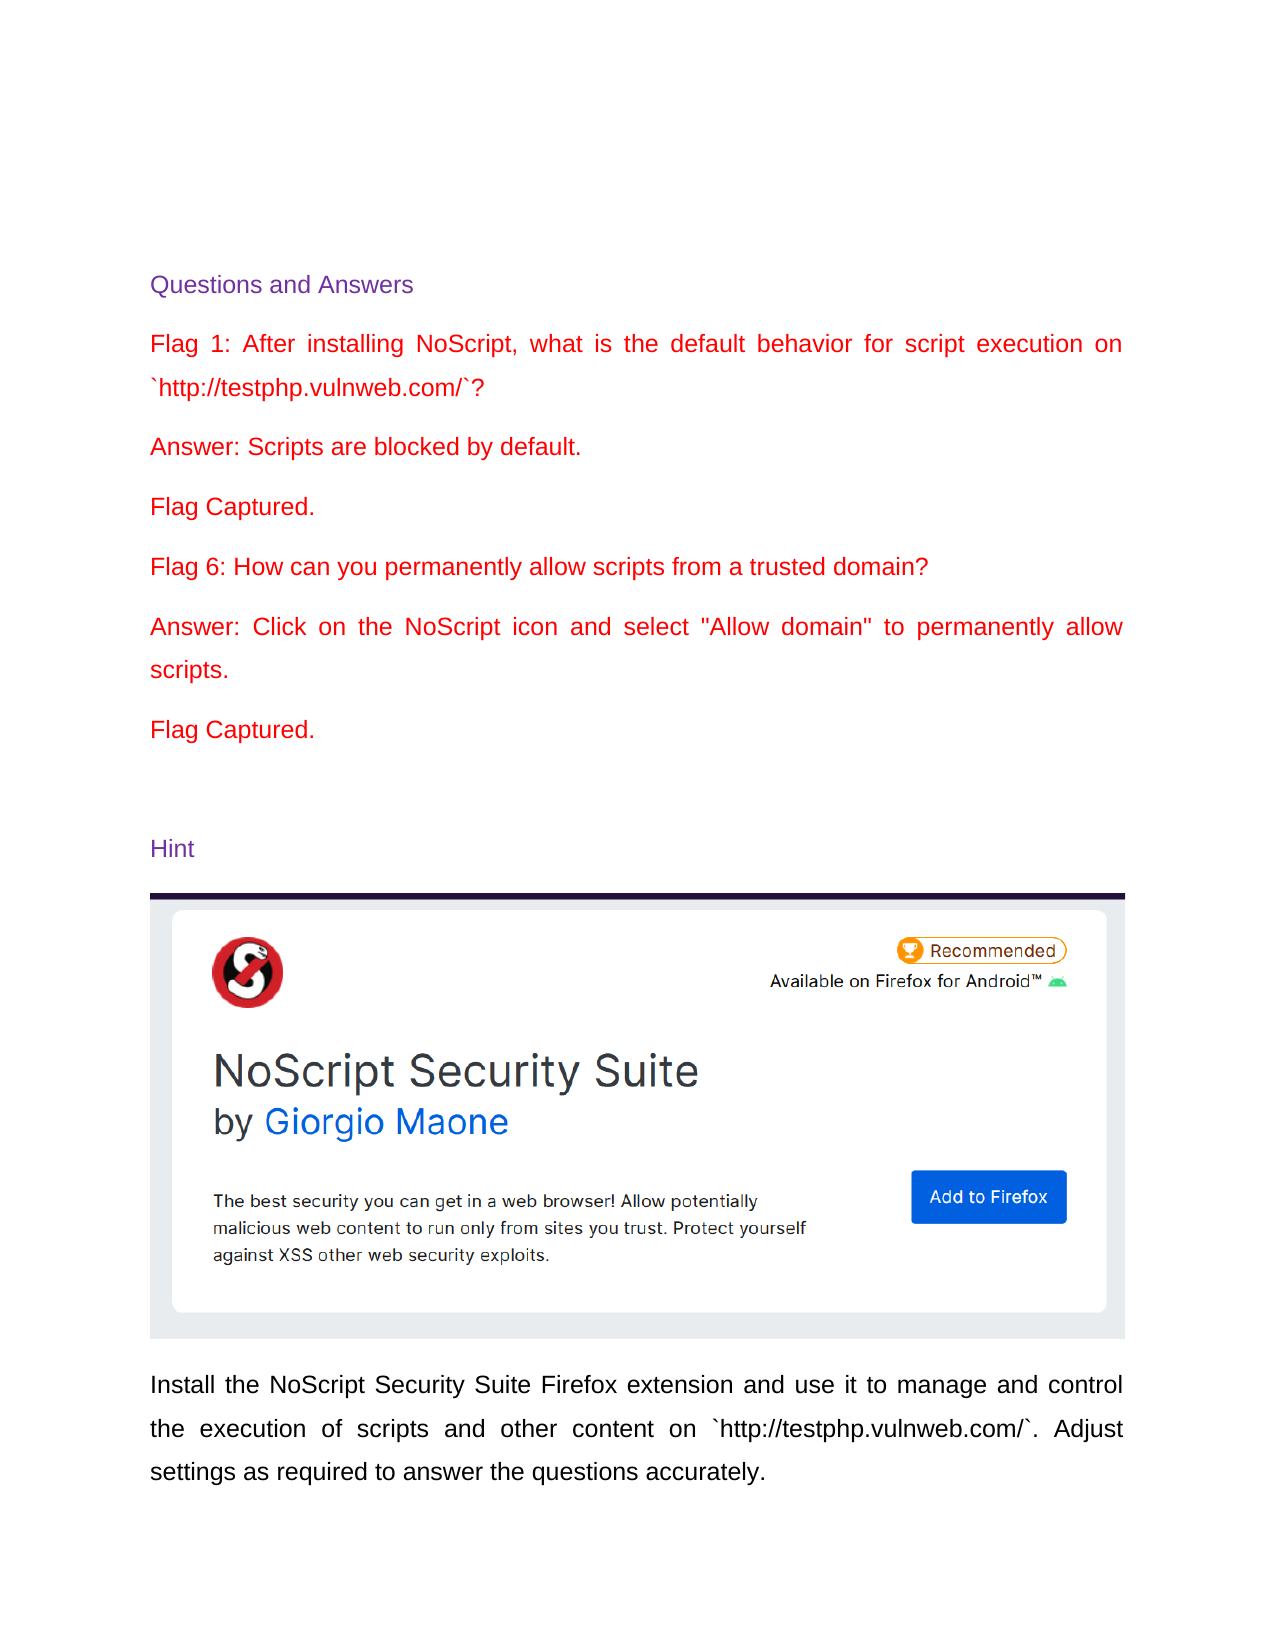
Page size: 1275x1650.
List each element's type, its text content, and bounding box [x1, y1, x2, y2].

text Flag Captured. [150, 492, 1125, 521]
text Flag Captured. [150, 714, 1125, 743]
text Answer: Click on the NoScript icon and select "Allow domain" to permanently allow scripts. [150, 612, 1125, 683]
text Questions and Answers [150, 269, 1125, 298]
text Hint [150, 834, 1125, 863]
text Flag 6: How can you permanently allow scripts from a trusted domain? [150, 552, 1125, 581]
picture [150, 893, 1125, 1339]
text Answer: Scripts are blocked by default. [150, 432, 1125, 461]
text Flag 1: After installing NoScript, what is the default behavior for script execution on `http://testphp.vulnweb.com/`? [150, 329, 1125, 401]
text Install the NoScript Security Suite Firefox extension and use it to manage and control the execution of scripts and other content on `http://testphp.vulnweb.com/`. Adjust settings as required to answer the questions accurately. [150, 1370, 1125, 1485]
